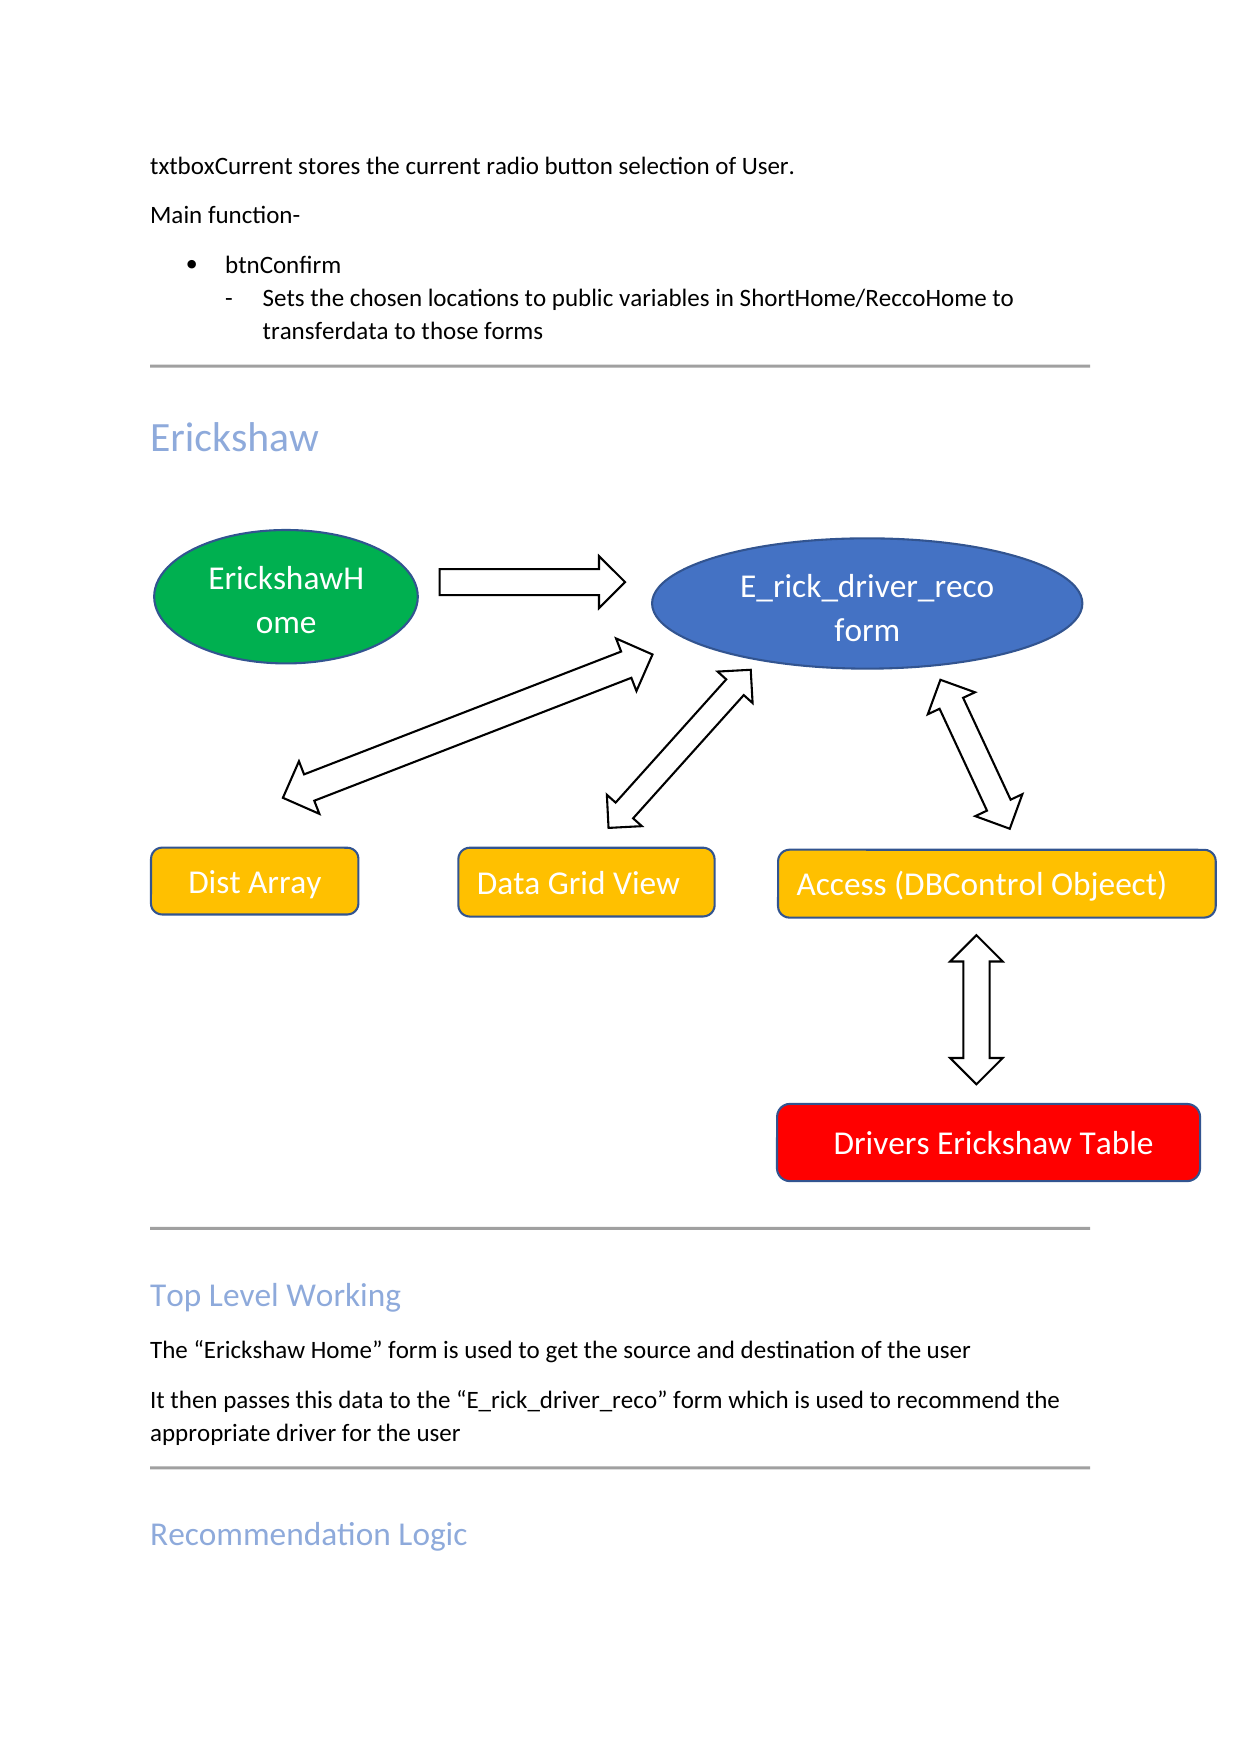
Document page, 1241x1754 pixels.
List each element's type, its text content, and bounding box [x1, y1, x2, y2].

text Recommendation Logic [150, 1513, 1090, 1554]
text Top Level Working [150, 1274, 1090, 1314]
text Erickshaw [150, 411, 1090, 462]
text txtboxCurrent stores the current radio button selection of User. [150, 150, 1090, 181]
text It then passes this data to the “E_rick_driver_reco” form which is used to recommend the appropriate driver for the user [150, 1384, 1090, 1447]
list Sets the chosen locations to public variables in ShortHome/ReccoHome to transferdata to those forms [225, 282, 1090, 346]
text Main function- [150, 199, 1090, 230]
text The “Erickshaw Home” form is used to get the source and destination of the user [150, 1334, 1090, 1365]
list btnConfirm [187, 249, 1090, 280]
